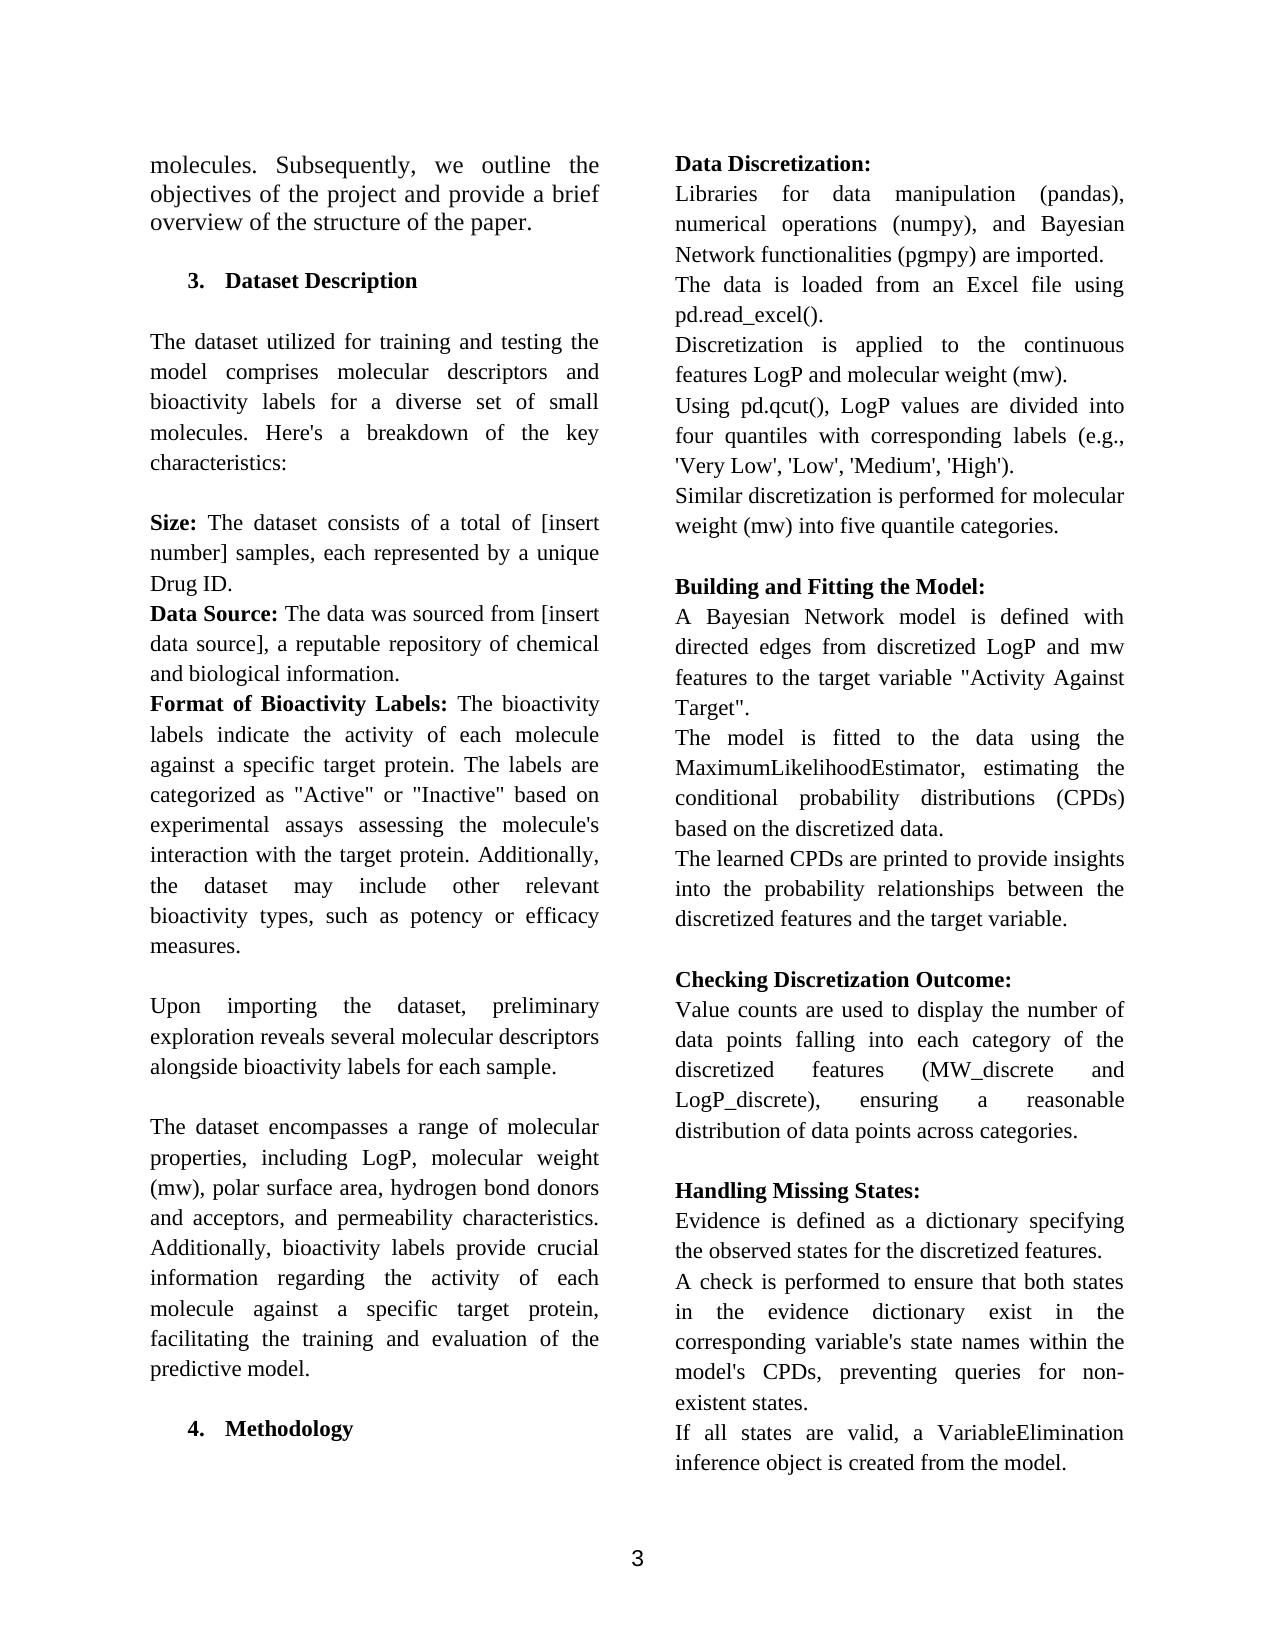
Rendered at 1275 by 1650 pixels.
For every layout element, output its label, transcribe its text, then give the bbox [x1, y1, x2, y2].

text Discretization is applied to the continuous features LogP and molecular weight (mw). [675, 331, 1125, 388]
text Value counts are used to display the number of data points falling into each category of the discretized features (MW_discrete and LogP_discrete), ensuring a reasonable distribution of data points across categories. [675, 996, 1125, 1143]
text Upon importing the dataset, preliminary exploration reveals several molecular descriptors alongside bioactivity labels for each sample. [150, 992, 600, 1079]
text The model is fitted to the data using the MaximumLikelihoodEstimator, estimating the conditional probability distributions (CPDs) based on the discretized data. [675, 724, 1125, 841]
text Evidence is defined as a dictionary specifying the observed states for the discretized features. [675, 1207, 1125, 1264]
text The dataset encompasses a range of molecular properties, including LogP, molecular weight (mw), polar surface area, hydrogen bond donors and acceptors, and permeability characteristics. Additionally, bioactivity labels provide crucial information regarding the activity of each molecule against a specific target protein, facilitating the training and evaluation of the predictive model. [150, 1113, 600, 1381]
text Libraries for data manipulation (pandas), numerical operations (numpy), and Bayesian Network functionalities (pgmpy) are imported. [675, 180, 1125, 267]
text Checking Discretization Outcome: [675, 966, 1125, 992]
text The dataset utilized for training and testing the model comprises molecular descriptors and bioactivity labels for a diverse set of small molecules. Here's a breakdown of the key characteristics: [150, 328, 600, 475]
subtitle Dataset Description [187, 267, 600, 294]
text Format of Bioactivity Labels: The bioactivity labels indicate the activity of each molecule against a specific target protein. The labels are categorized as "Active" or "Inactive" based on experimental assays assessing the molecule's interaction with the target protein. Additionally, the dataset may include other relevant bioactivity types, such as potency or efficacy measures. [150, 690, 600, 958]
text Using pd.qcut(), LogP values are divided into four quantiles with corresponding labels (e.g., 'Very Low', 'Low', 'Medium', 'High'). [675, 392, 1125, 478]
text Size: The dataset consists of a total of [insert number] samples, each represented by a unique Drug ID. [150, 509, 600, 596]
text If all states are valid, a VariableElimination inference object is created from the model. [675, 1419, 1125, 1475]
text Handling Missing States: [675, 1177, 1125, 1203]
text The data is loaded from an Excel file using pd.read_excel(). [675, 271, 1125, 327]
text Similar discretization is performed for molecular weight (mw) into five quantile categories. [675, 482, 1125, 539]
text A check is performed to ensure that both states in the evidence dictionary exist in the corresponding variable's state names within the model's CPDs, preventing queries for non-existent states. [675, 1268, 1125, 1415]
text Data Source: The data was sourced from [insert data source], a reputable repository of chemical and biological information. [150, 600, 600, 687]
text Data Discretization: [675, 150, 1125, 176]
subtitle Methodology [187, 1415, 600, 1442]
text A Bayesian Network model is defined with directed edges from discretized LogP and mw features to the target variable "Activity Against Target". [675, 603, 1125, 720]
text Building and Fitting the Model: [675, 573, 1125, 599]
text The learned CPDs are printed to provide insights into the probability relationships between the discretized features and the target variable. [675, 845, 1125, 932]
